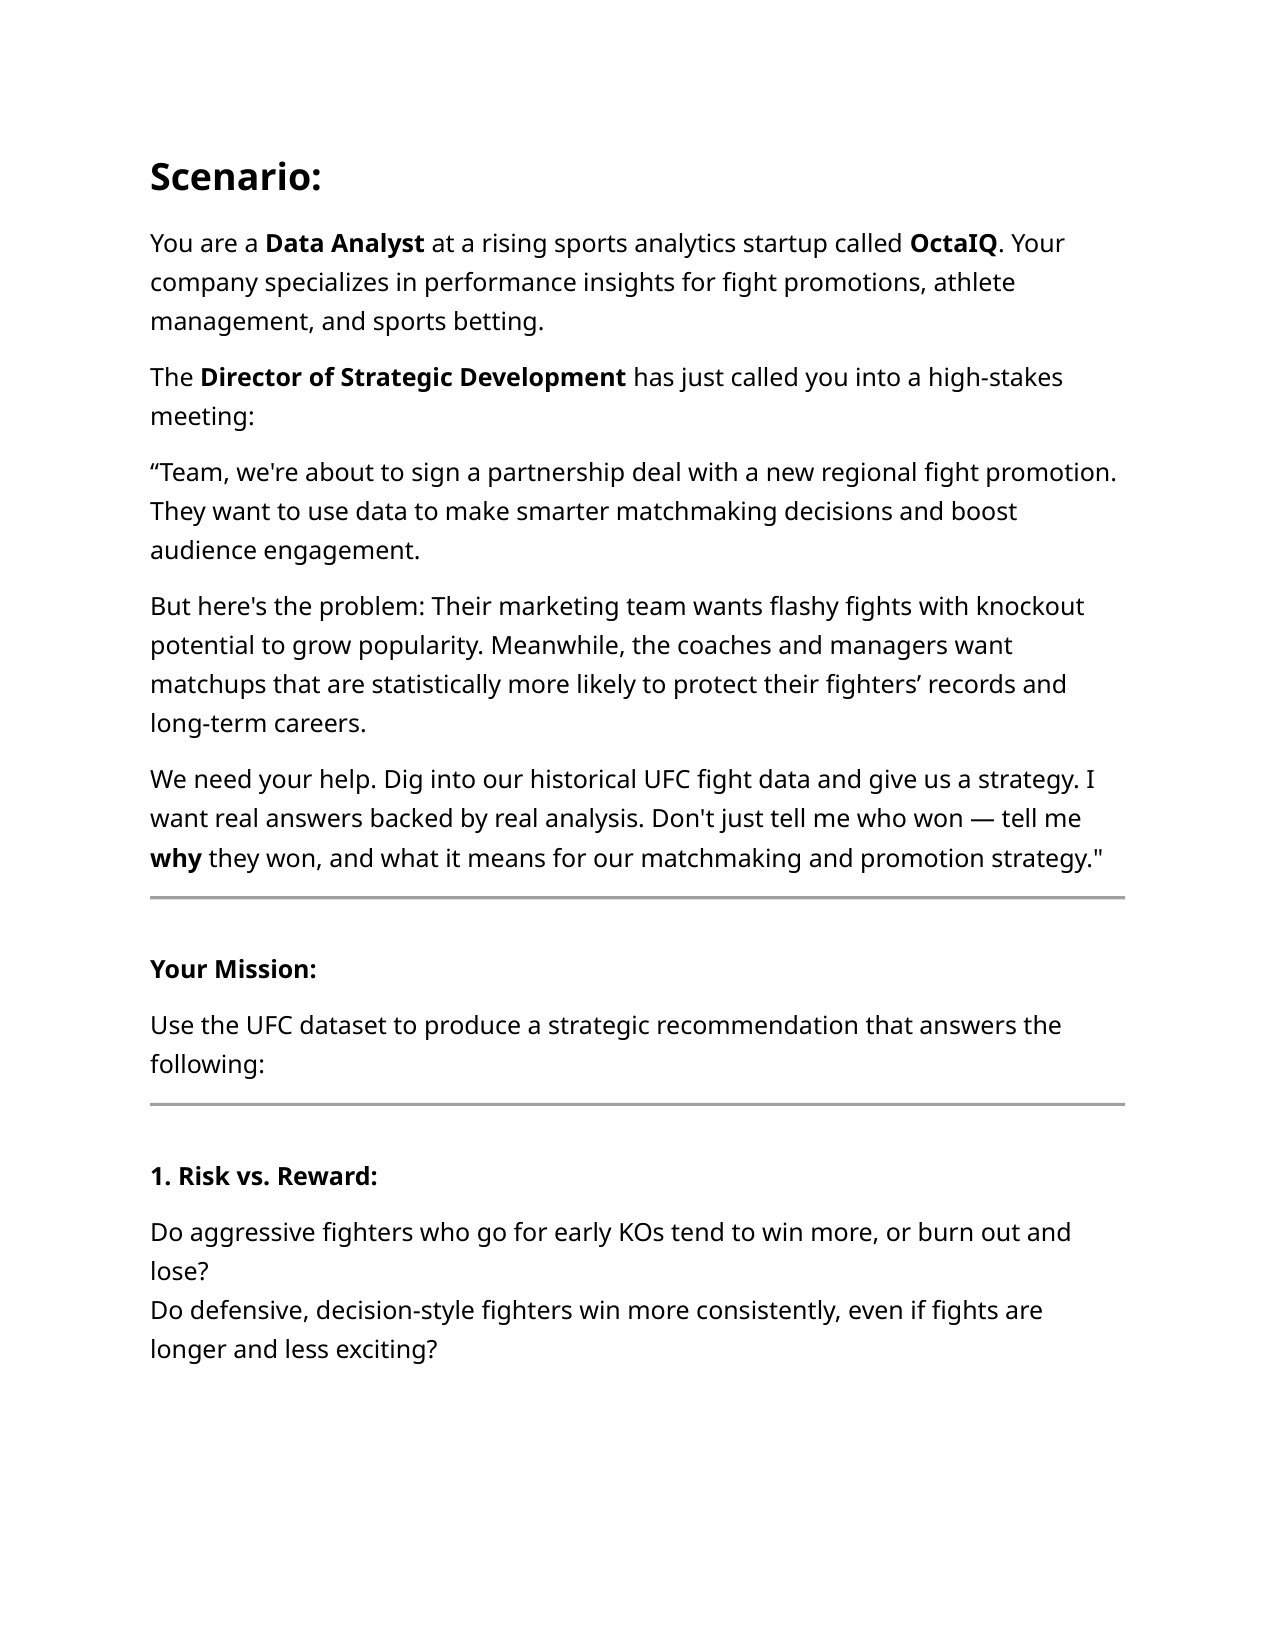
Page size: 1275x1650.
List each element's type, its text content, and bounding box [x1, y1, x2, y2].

text We need your help. Dig into our historical UFC fight data and give us a strategy. I want real answers backed by real analysis. Don't just tell me who won — tell me why they won, and what it means for our matchmaking and promotion strategy." [150, 762, 1125, 874]
text “Team, we're about to sign a partnership deal with a new regional fight promotion. They want to use data to make smarter matchmaking decisions and boost audience engagement. [150, 454, 1125, 567]
text Do aggressive fighters who go for early KOs tend to win more, or burn out and lose? Do defensive, decision-style fighters win more consistently, even if fights are longer and less exciting? [150, 1214, 1125, 1366]
text 1. Risk vs. Reward: [150, 1159, 1125, 1193]
text Your Mission: [150, 952, 1125, 986]
text Use the UFC dataset to produce a strategic recommendation that answers the following: [150, 1008, 1125, 1081]
text But here's the problem: Their marketing team wants flashy fights with knockout potential to grow popularity. Meanwhile, the coaches and managers want matchups that are statistically more likely to protect their fighters’ records and long-term careers. [150, 589, 1125, 740]
text You are a Data Analyst at a rising sports analytics startup called OctaIQ. Your company specializes in performance insights for fight promotions, athlete management, and sports betting. [150, 225, 1125, 338]
text Scenario: [150, 150, 1125, 201]
text The Director of Strategic Development has just called you into a high-stakes meeting: [150, 359, 1125, 433]
